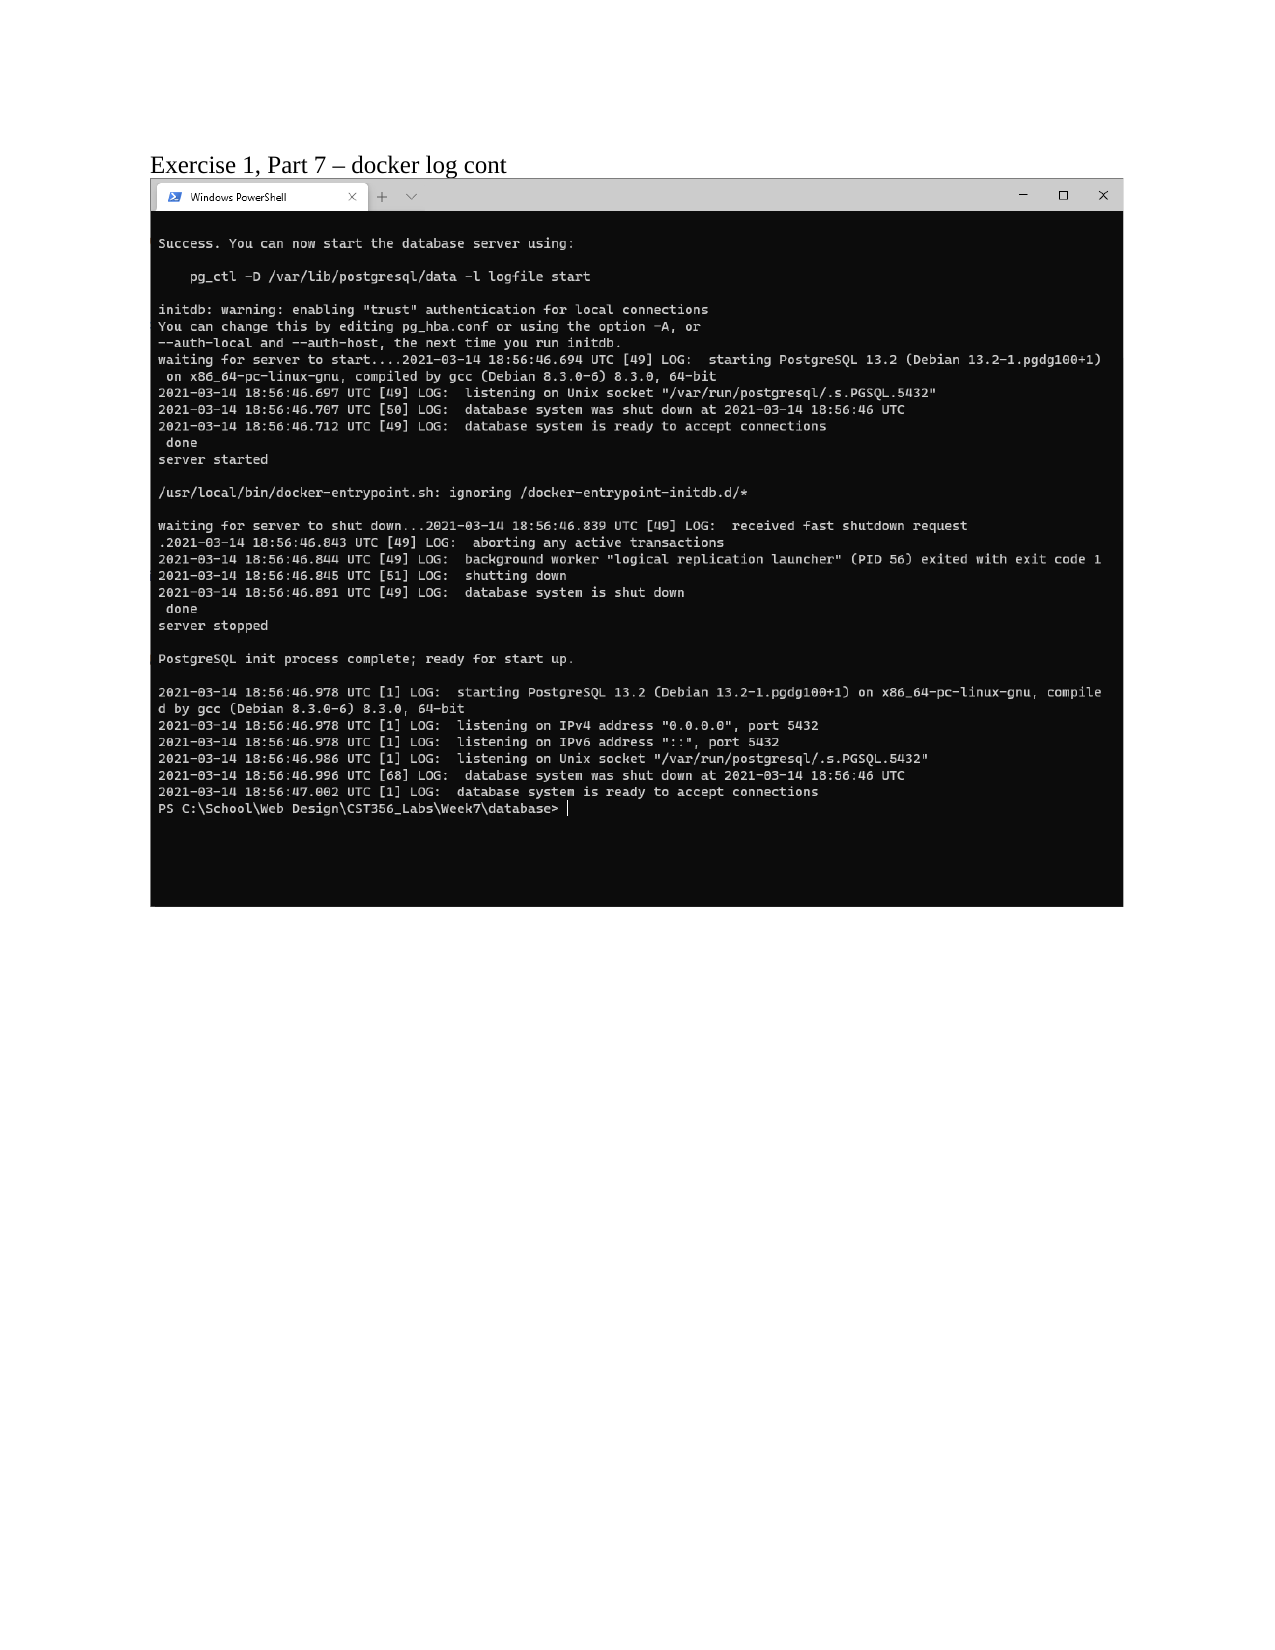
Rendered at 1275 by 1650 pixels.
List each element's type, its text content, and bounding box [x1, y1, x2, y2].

picture [150, 178, 1124, 907]
